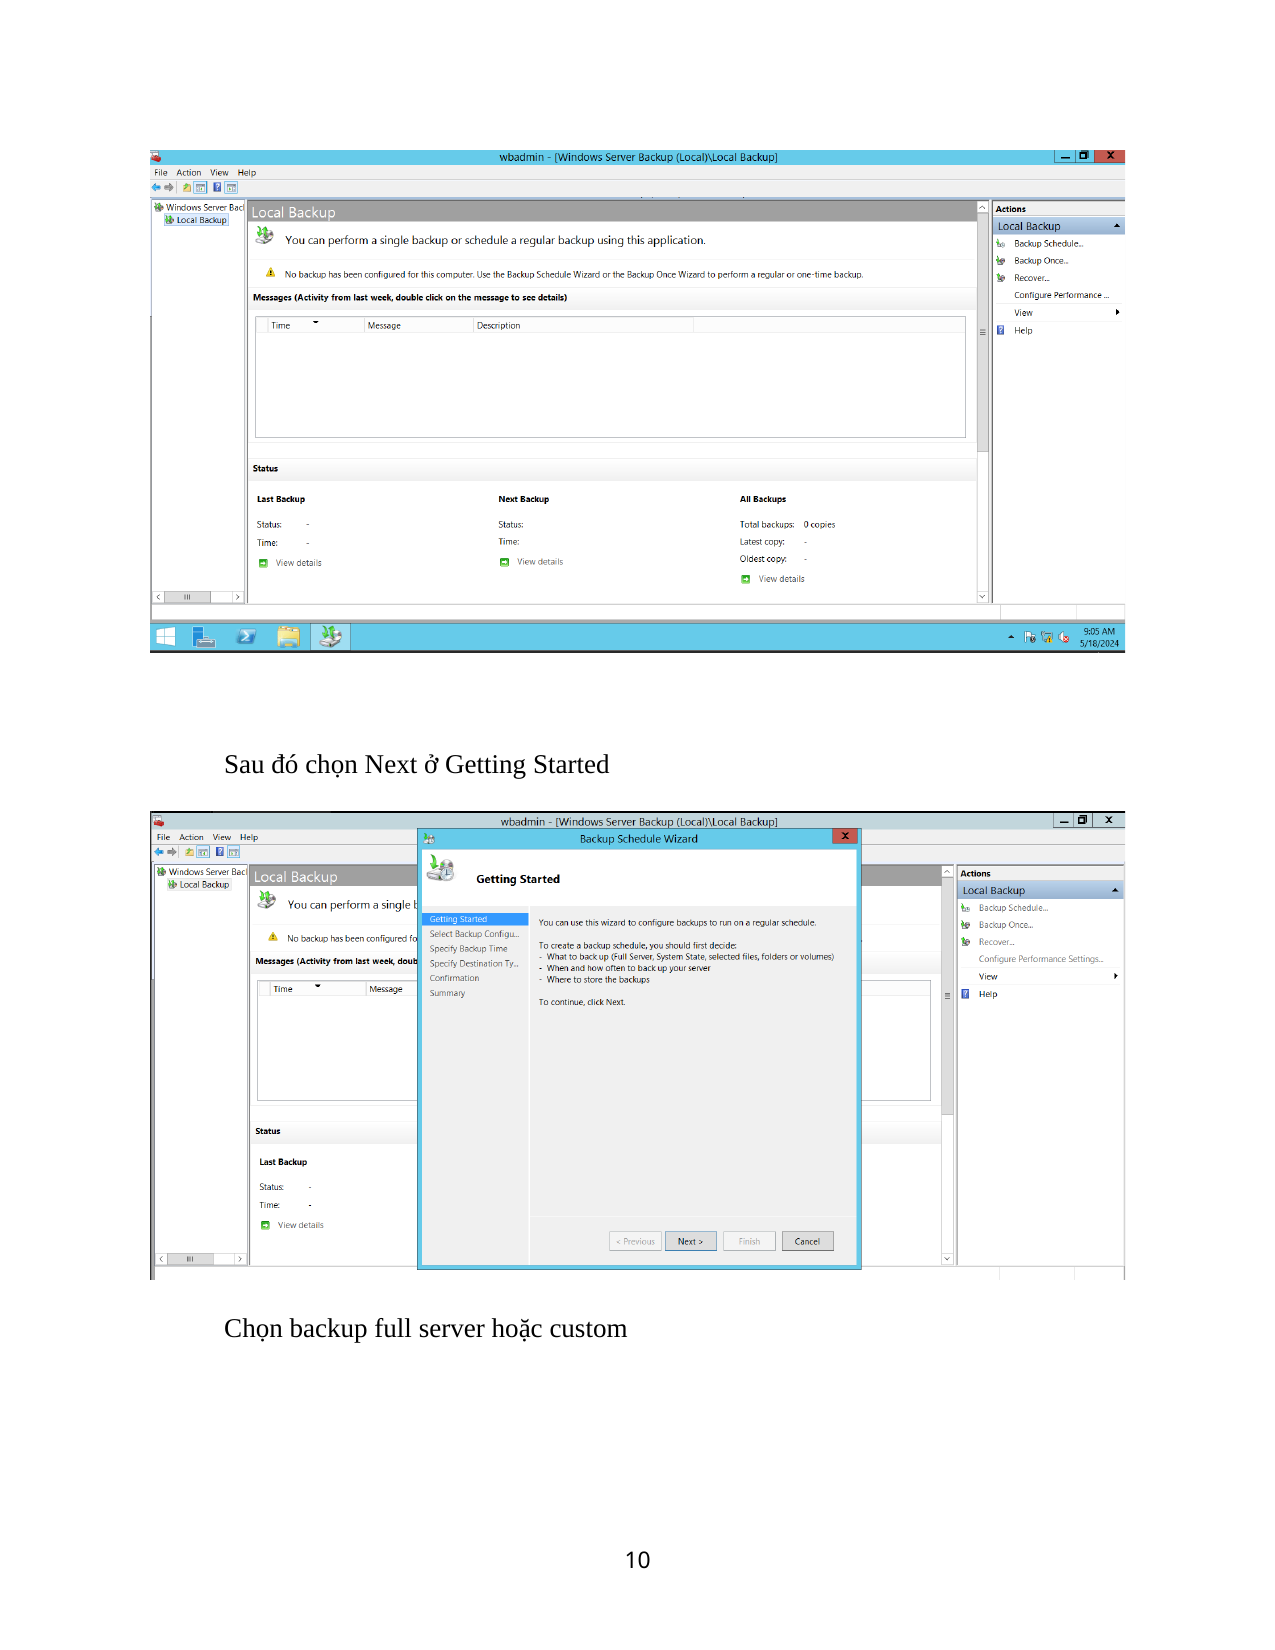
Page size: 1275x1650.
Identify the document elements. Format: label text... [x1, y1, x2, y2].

picture [150, 811, 1125, 1280]
text Chọn backup full server hoặc custom [150, 1312, 1125, 1343]
text Sau đó chọn Next ở Getting Started [150, 748, 1125, 779]
picture [150, 150, 1125, 653]
